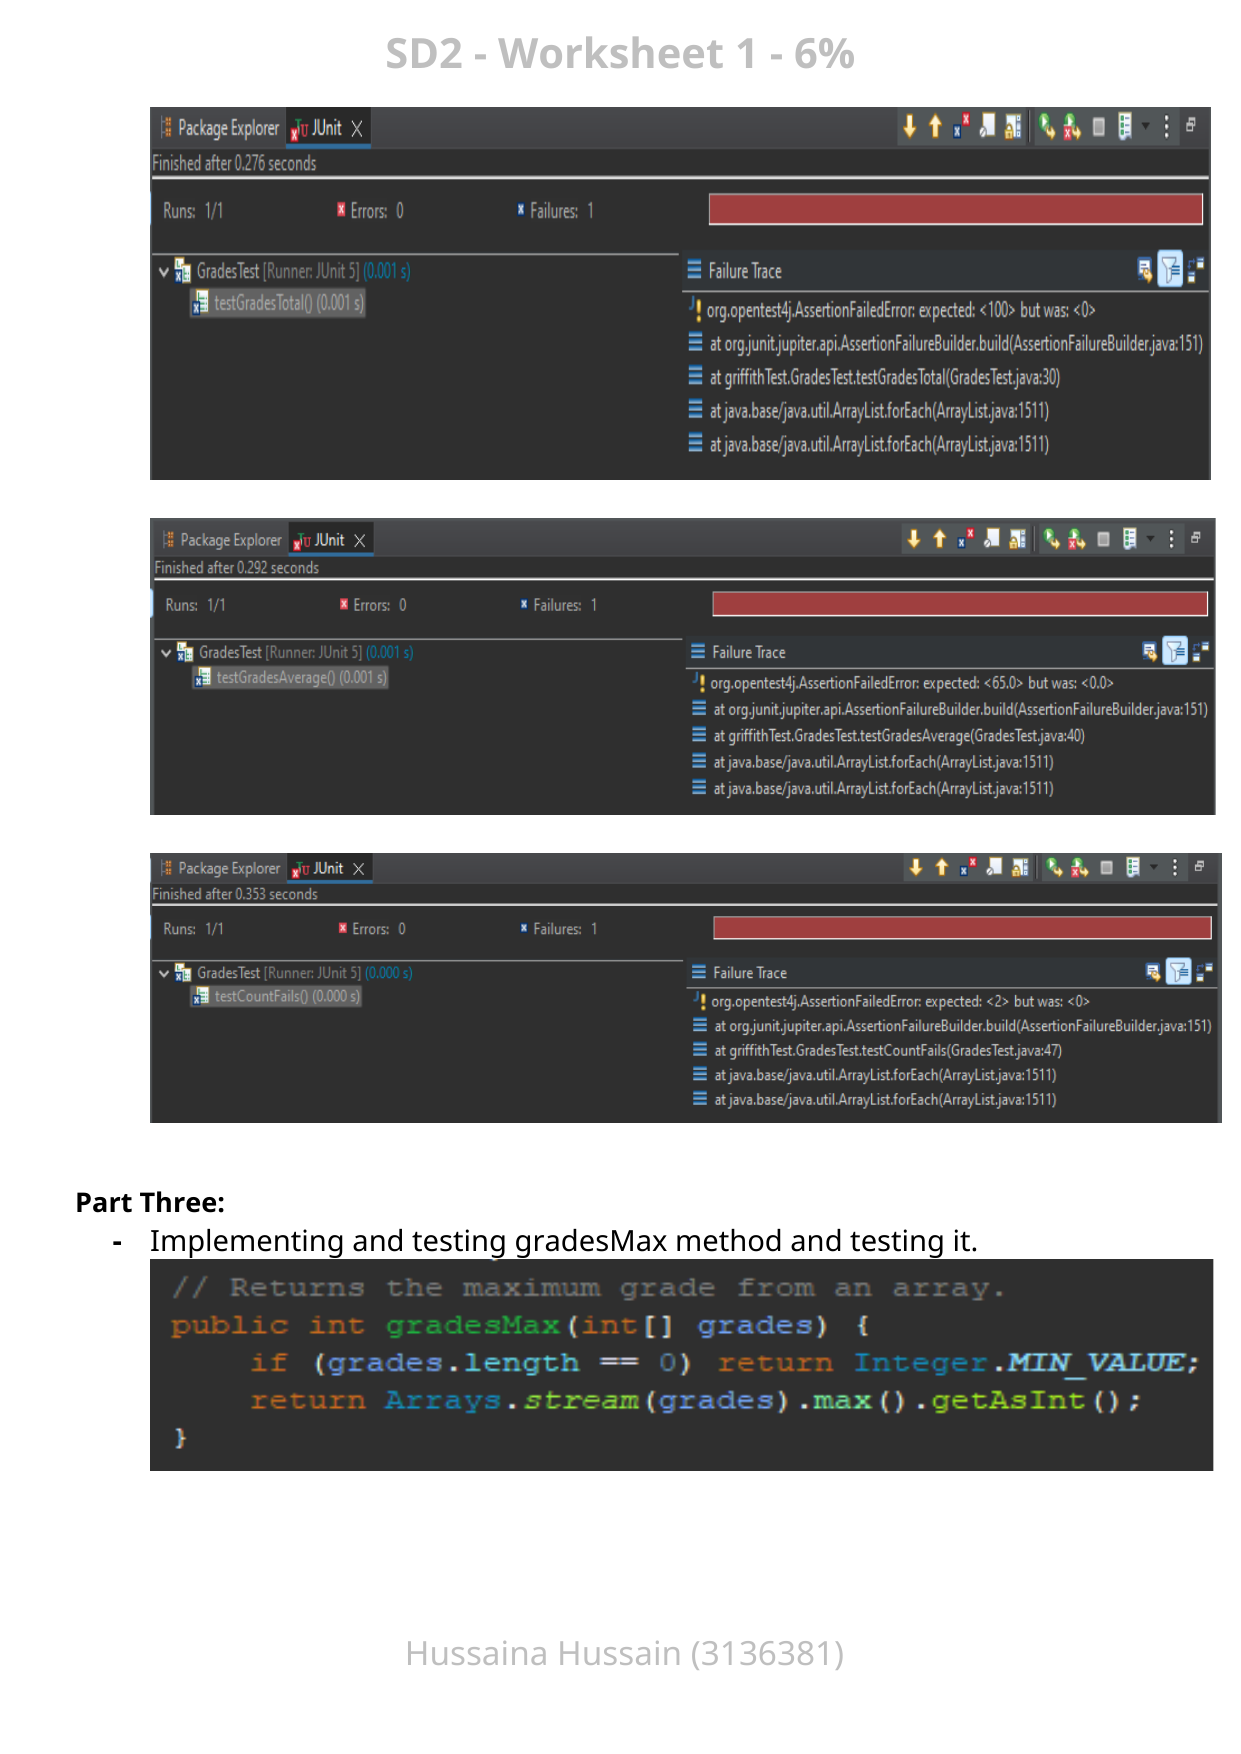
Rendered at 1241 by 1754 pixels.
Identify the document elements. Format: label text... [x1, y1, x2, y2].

picture [150, 107, 1211, 480]
list Implementing and testing gradesMax method and testing it. [112, 1220, 1165, 1260]
picture [150, 1259, 1214, 1471]
picture [150, 518, 1216, 815]
picture [150, 853, 1222, 1123]
subtitle Part Three: [75, 1183, 1165, 1220]
